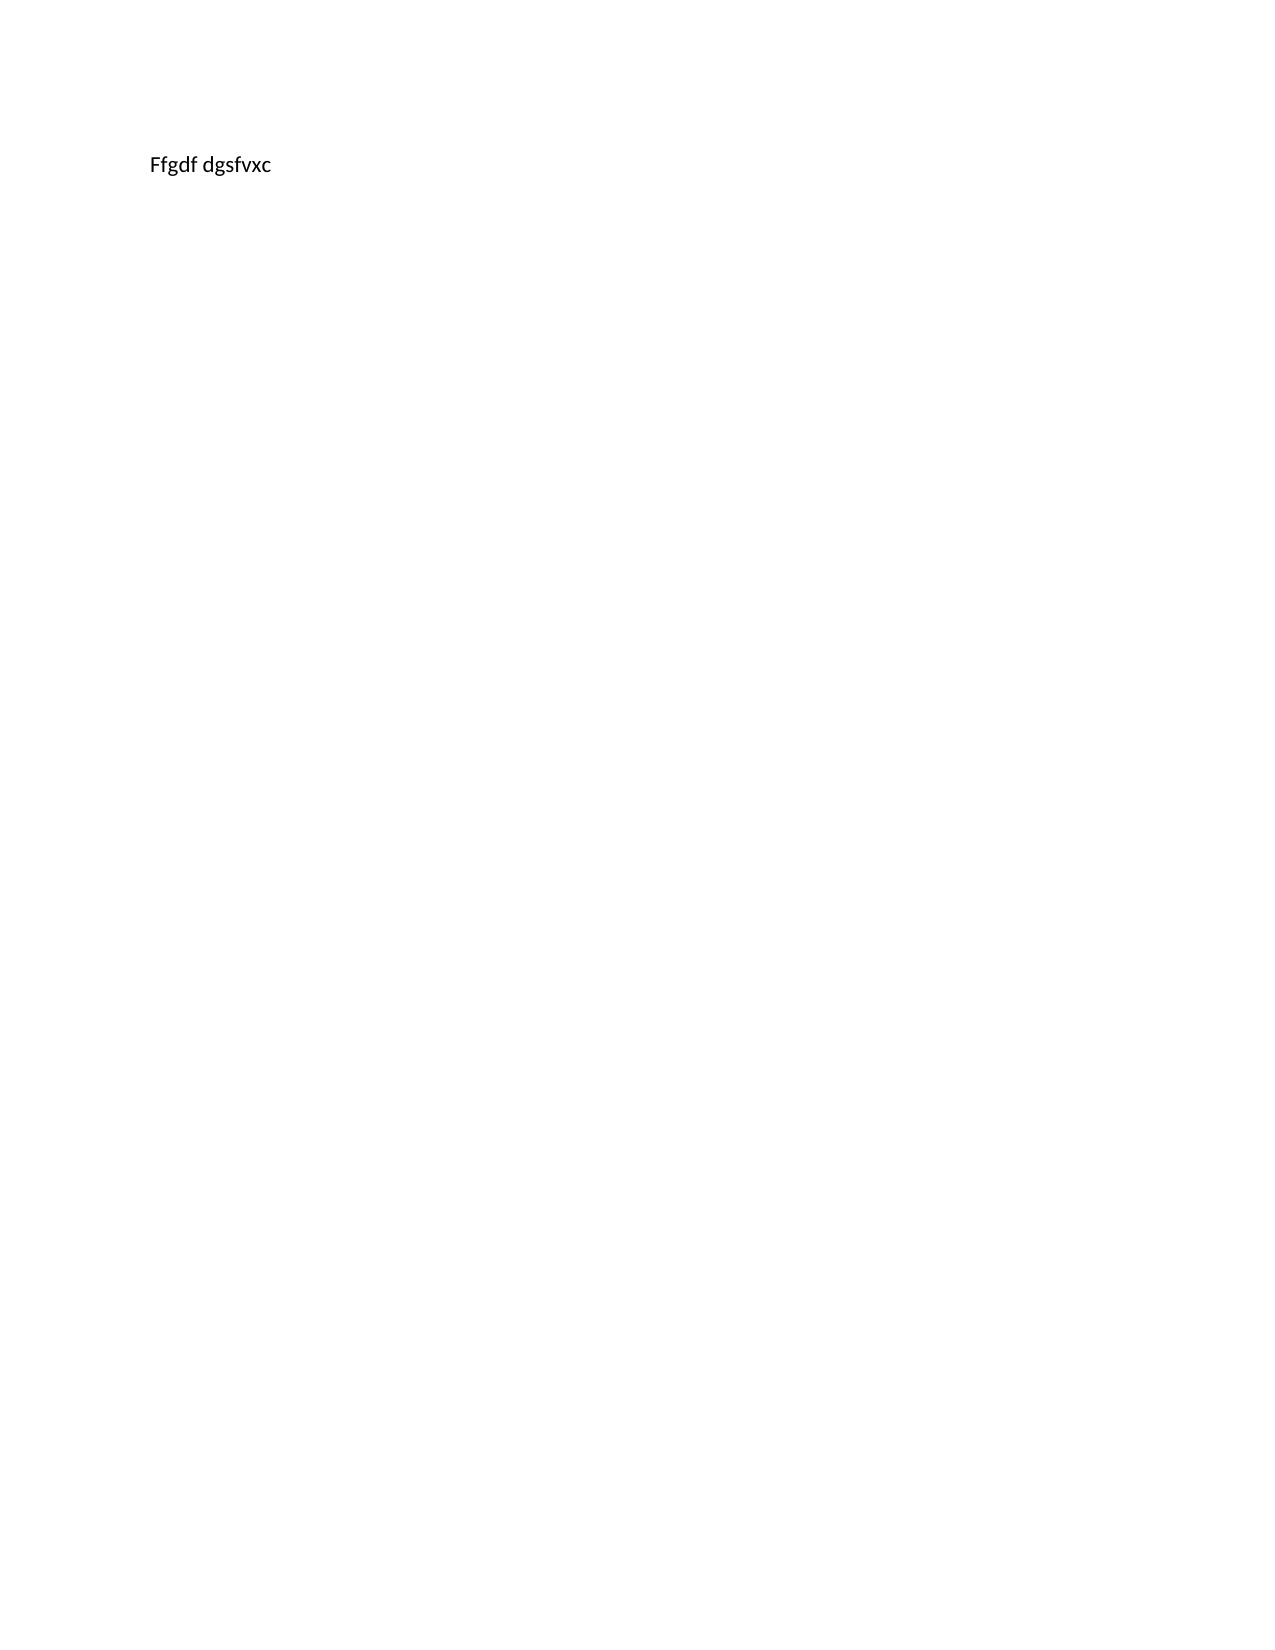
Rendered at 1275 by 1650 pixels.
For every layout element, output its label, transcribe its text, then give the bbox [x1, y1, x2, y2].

text Ffgdf dgsfvxc [150, 150, 1125, 178]
